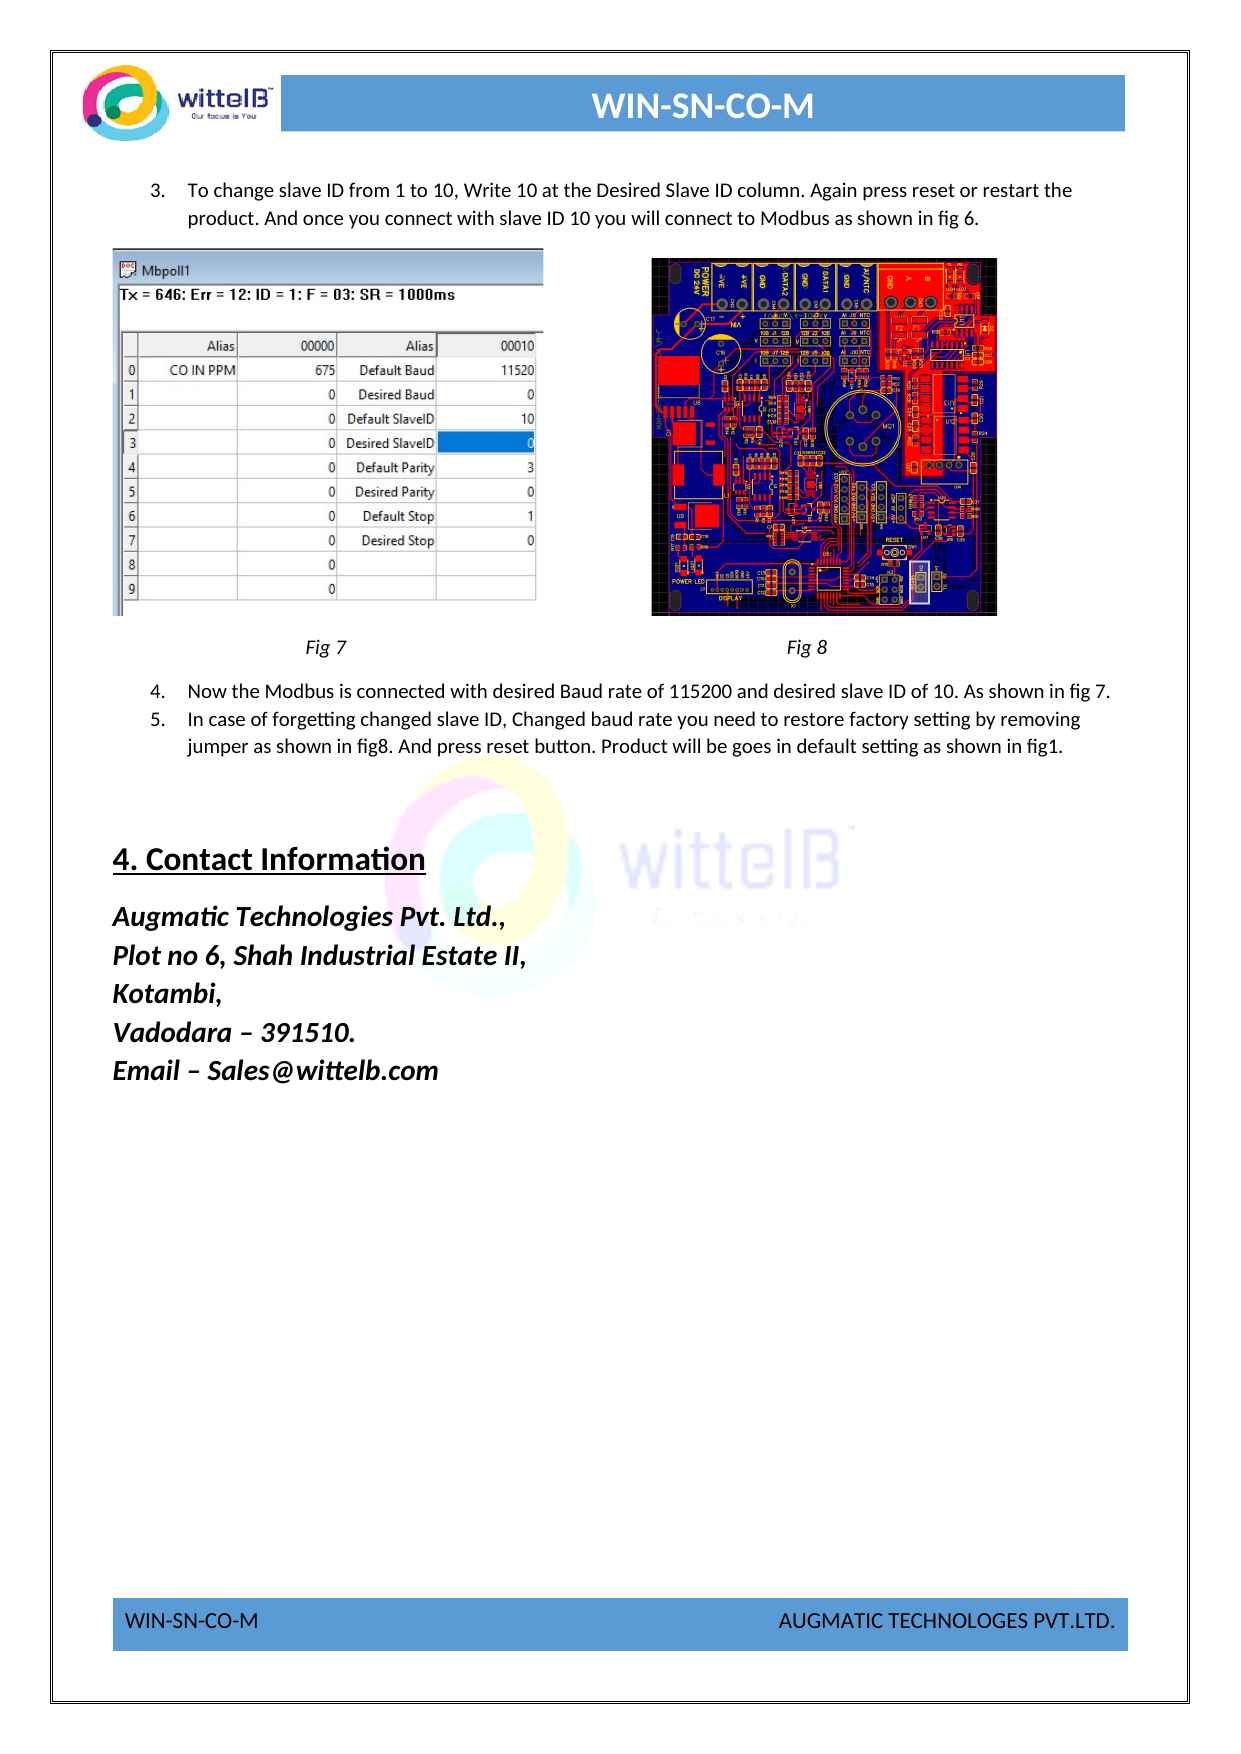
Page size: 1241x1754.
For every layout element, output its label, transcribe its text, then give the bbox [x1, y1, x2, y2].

text Vadodara – 391510. [112, 1014, 1128, 1049]
text Kotambi, [112, 975, 1128, 1011]
picture [651, 258, 998, 616]
text Email – Sales@wittelb.com [112, 1052, 1128, 1088]
picture [112, 248, 544, 616]
list In case of forgetting changed slave ID, Changed baud rate you need to restore factory setting by removing jumper as shown in fig8. And press reset button. Product will be goes in default setting as shown in fig1. [150, 706, 1128, 759]
text Plot no 6, Shah Industrial Estate II, [112, 937, 1128, 973]
list Now the Modbus is connected with desired Baud rate of 115200 and desired slave ID of 10. As shown in fig 7. [150, 678, 1128, 704]
list To change slave ID from 1 to 10, Write 10 at the Desired Slave ID column. Again press reset or restart the product. And once you connect with slave ID 10 you will connect to Modbus as shown in fig 6. [150, 177, 1128, 230]
text 4. Contact Information [112, 838, 1128, 879]
text Augmatic Technologies Pvt. Ltd., [112, 898, 1128, 934]
picture [82, 65, 274, 141]
text Fig 7 Fig 8 [112, 634, 1128, 660]
